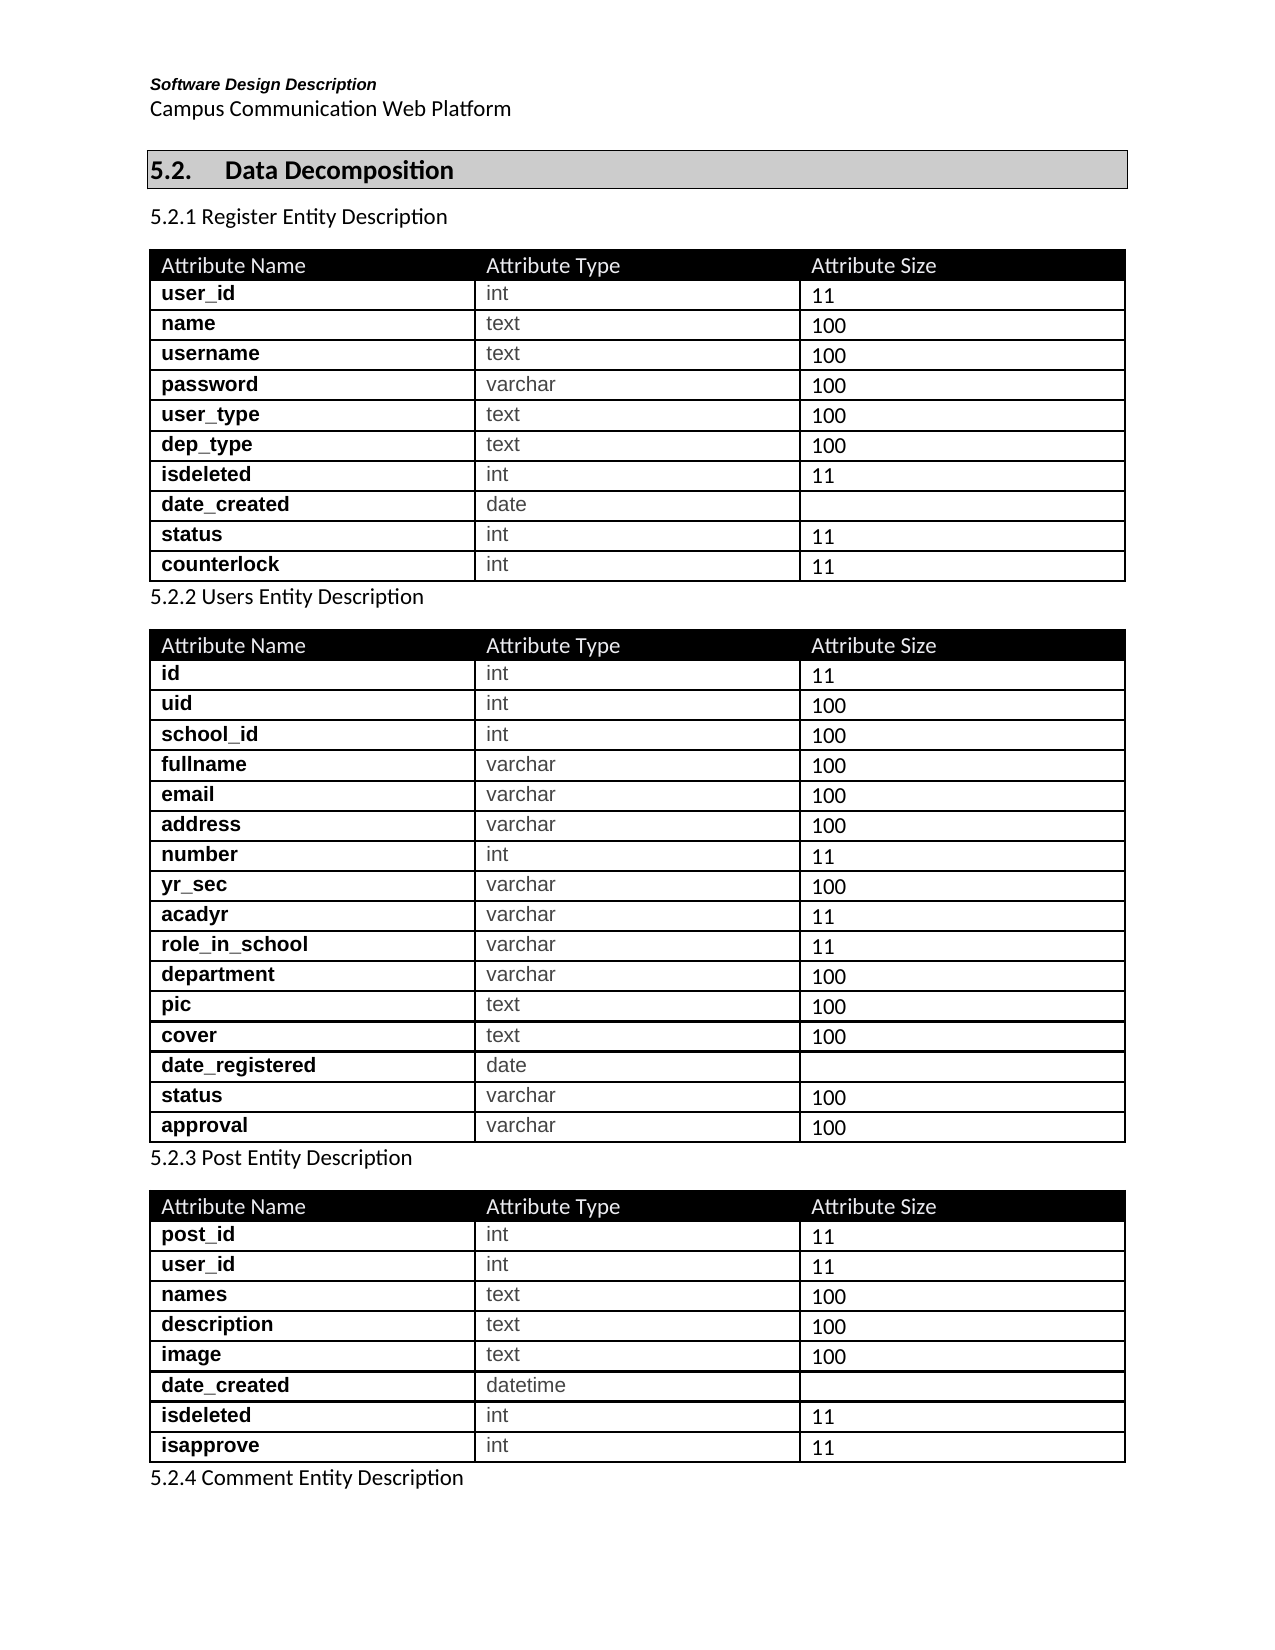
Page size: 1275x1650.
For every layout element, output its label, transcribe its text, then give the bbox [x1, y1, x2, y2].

table_cell int [476, 522, 799, 550]
table_header Attribute Size [801, 1192, 1124, 1220]
subtitle Data Decomposition [148, 151, 1127, 188]
table_cell int [476, 691, 799, 719]
table_cell dep_type [151, 432, 474, 459]
table_cell [801, 1373, 1124, 1400]
table_cell 11 [801, 661, 1124, 689]
table_cell date_created [151, 1373, 474, 1400]
table_cell approval [151, 1113, 474, 1141]
table_cell date [476, 1053, 799, 1081]
text 5.2.4 Comment Entity Description [150, 1463, 1125, 1491]
table_cell 100 [801, 691, 1124, 719]
table_cell text [476, 992, 799, 1020]
table_cell 11 [801, 462, 1124, 490]
table_cell 100 [801, 401, 1124, 429]
table_cell 100 [801, 1113, 1124, 1141]
table_cell 100 [801, 341, 1124, 369]
table_cell email [151, 782, 474, 809]
table_cell text [476, 1023, 799, 1050]
table_cell cover [151, 1023, 474, 1050]
table_cell description [151, 1312, 474, 1340]
table_cell int [476, 842, 799, 870]
table_cell varchar [476, 812, 799, 840]
table_cell 100 [801, 311, 1124, 339]
table_cell 100 [801, 962, 1124, 990]
table_header Attribute Size [801, 631, 1124, 659]
table_cell isapprove [151, 1433, 474, 1461]
table_cell acadyr [151, 902, 474, 930]
table_cell varchar [476, 1083, 799, 1111]
table_header Attribute Type [476, 251, 799, 279]
table_cell status [151, 522, 474, 550]
table_header Attribute Type [476, 631, 799, 659]
table_cell number [151, 842, 474, 870]
table_cell 11 [801, 1403, 1124, 1431]
table_cell 11 [801, 1222, 1124, 1250]
table_cell date_created [151, 492, 474, 520]
table_cell int [476, 1252, 799, 1280]
table_cell id [151, 661, 474, 689]
table_cell int [476, 1222, 799, 1250]
table_cell int [476, 281, 799, 309]
table_cell user_type [151, 401, 474, 429]
table_cell text [476, 401, 799, 429]
table_cell school_id [151, 721, 474, 749]
table_cell yr_sec [151, 872, 474, 900]
table_cell int [476, 552, 799, 580]
table_cell status [151, 1083, 474, 1111]
table_cell varchar [476, 932, 799, 960]
table_cell uid [151, 691, 474, 719]
table_cell date [476, 492, 799, 520]
table_cell isdeleted [151, 462, 474, 490]
table_header Attribute Name [151, 631, 474, 659]
table_cell varchar [476, 1113, 799, 1141]
table_cell address [151, 812, 474, 840]
table_cell text [476, 1282, 799, 1310]
table_header Attribute Size [801, 251, 1124, 279]
table_cell 11 [801, 522, 1124, 550]
table_cell 11 [801, 552, 1124, 580]
table_cell 100 [801, 992, 1124, 1020]
table_cell 100 [801, 782, 1124, 809]
table_cell datetime [476, 1373, 799, 1400]
table_cell names [151, 1282, 474, 1310]
table_cell user_id [151, 1252, 474, 1280]
table_cell varchar [476, 782, 799, 809]
table_cell 100 [801, 872, 1124, 900]
table_cell 100 [801, 1083, 1124, 1111]
table_cell varchar [476, 751, 799, 779]
table_cell [801, 1053, 1124, 1081]
table_cell text [476, 432, 799, 459]
table_header Attribute Name [151, 1192, 474, 1220]
table_cell 100 [801, 371, 1124, 399]
table_cell counterlock [151, 552, 474, 580]
table_cell varchar [476, 872, 799, 900]
table_cell 11 [801, 842, 1124, 870]
text 5.2.1 Register Entity Description [150, 202, 1125, 230]
table_cell user_id [151, 281, 474, 309]
table_cell pic [151, 992, 474, 1020]
table_header Attribute Name [151, 251, 474, 279]
table_cell text [476, 1312, 799, 1340]
table_header Attribute Type [476, 1192, 799, 1220]
table_cell int [476, 1403, 799, 1431]
table_cell 11 [801, 281, 1124, 309]
table_cell [801, 492, 1124, 520]
table_cell post_id [151, 1222, 474, 1250]
table_cell 100 [801, 1282, 1124, 1310]
table_cell varchar [476, 902, 799, 930]
table_cell 100 [801, 1312, 1124, 1340]
table_cell name [151, 311, 474, 339]
table_cell date_registered [151, 1053, 474, 1081]
table_cell fullname [151, 751, 474, 779]
table_cell int [476, 1433, 799, 1461]
table_cell 100 [801, 1023, 1124, 1050]
table_cell department [151, 962, 474, 990]
table_cell text [476, 341, 799, 369]
table_cell 100 [801, 432, 1124, 459]
table_cell password [151, 371, 474, 399]
table_cell role_in_school [151, 932, 474, 960]
table_cell 100 [801, 1342, 1124, 1370]
table_cell 11 [801, 932, 1124, 960]
table_cell username [151, 341, 474, 369]
table_cell image [151, 1342, 474, 1370]
table_cell 11 [801, 1252, 1124, 1280]
table_cell 100 [801, 721, 1124, 749]
table_cell text [476, 311, 799, 339]
table_cell 100 [801, 812, 1124, 840]
text 5.2.2 Users Entity Description [150, 582, 1125, 610]
table_cell 100 [801, 751, 1124, 779]
table_cell varchar [476, 371, 799, 399]
table_cell 11 [801, 1433, 1124, 1461]
table_cell text [476, 1342, 799, 1370]
table_cell int [476, 721, 799, 749]
text 5.2.3 Post Entity Description [150, 1143, 1125, 1171]
table_cell int [476, 661, 799, 689]
table_cell isdeleted [151, 1403, 474, 1431]
table_cell int [476, 462, 799, 490]
table_cell 11 [801, 902, 1124, 930]
table_cell varchar [476, 962, 799, 990]
